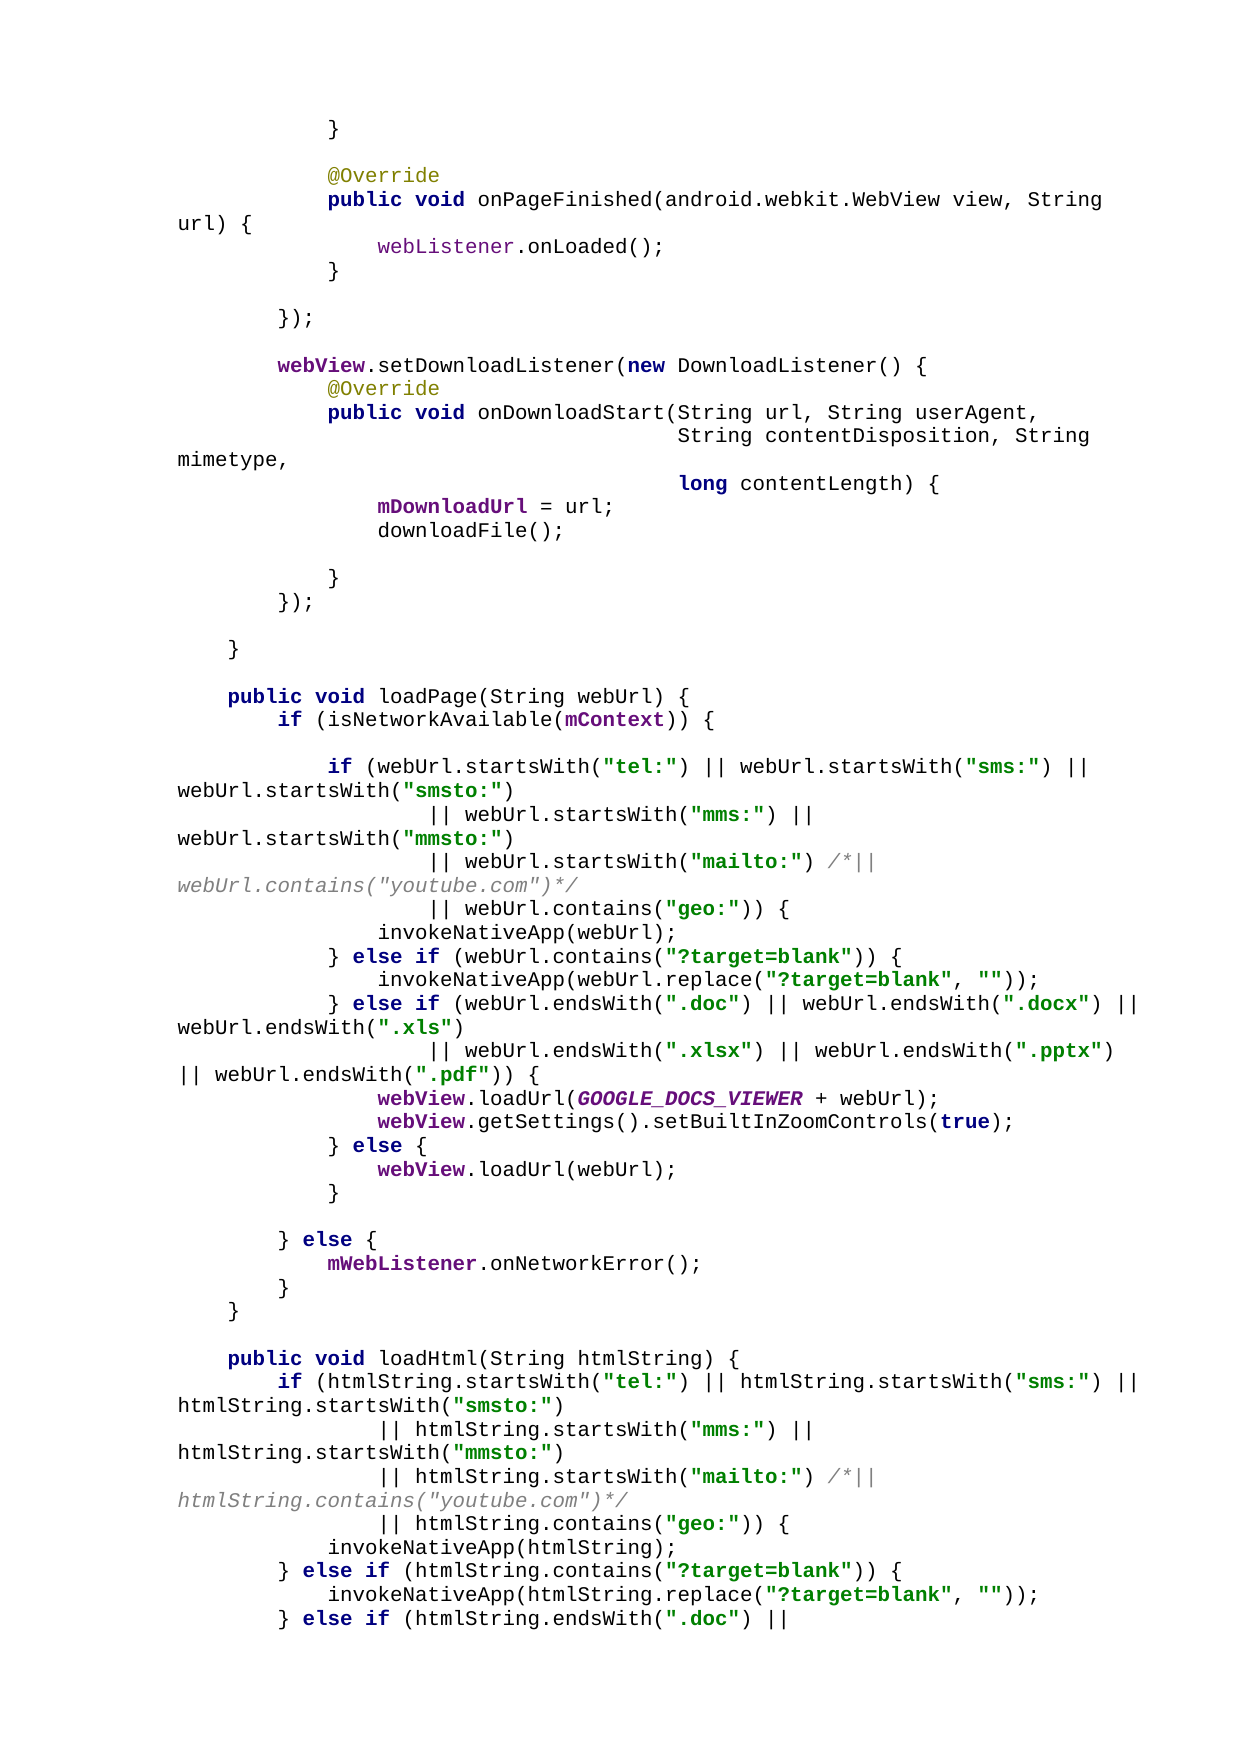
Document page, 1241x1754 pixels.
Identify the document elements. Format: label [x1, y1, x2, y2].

text [177, 118, 1152, 1631]
